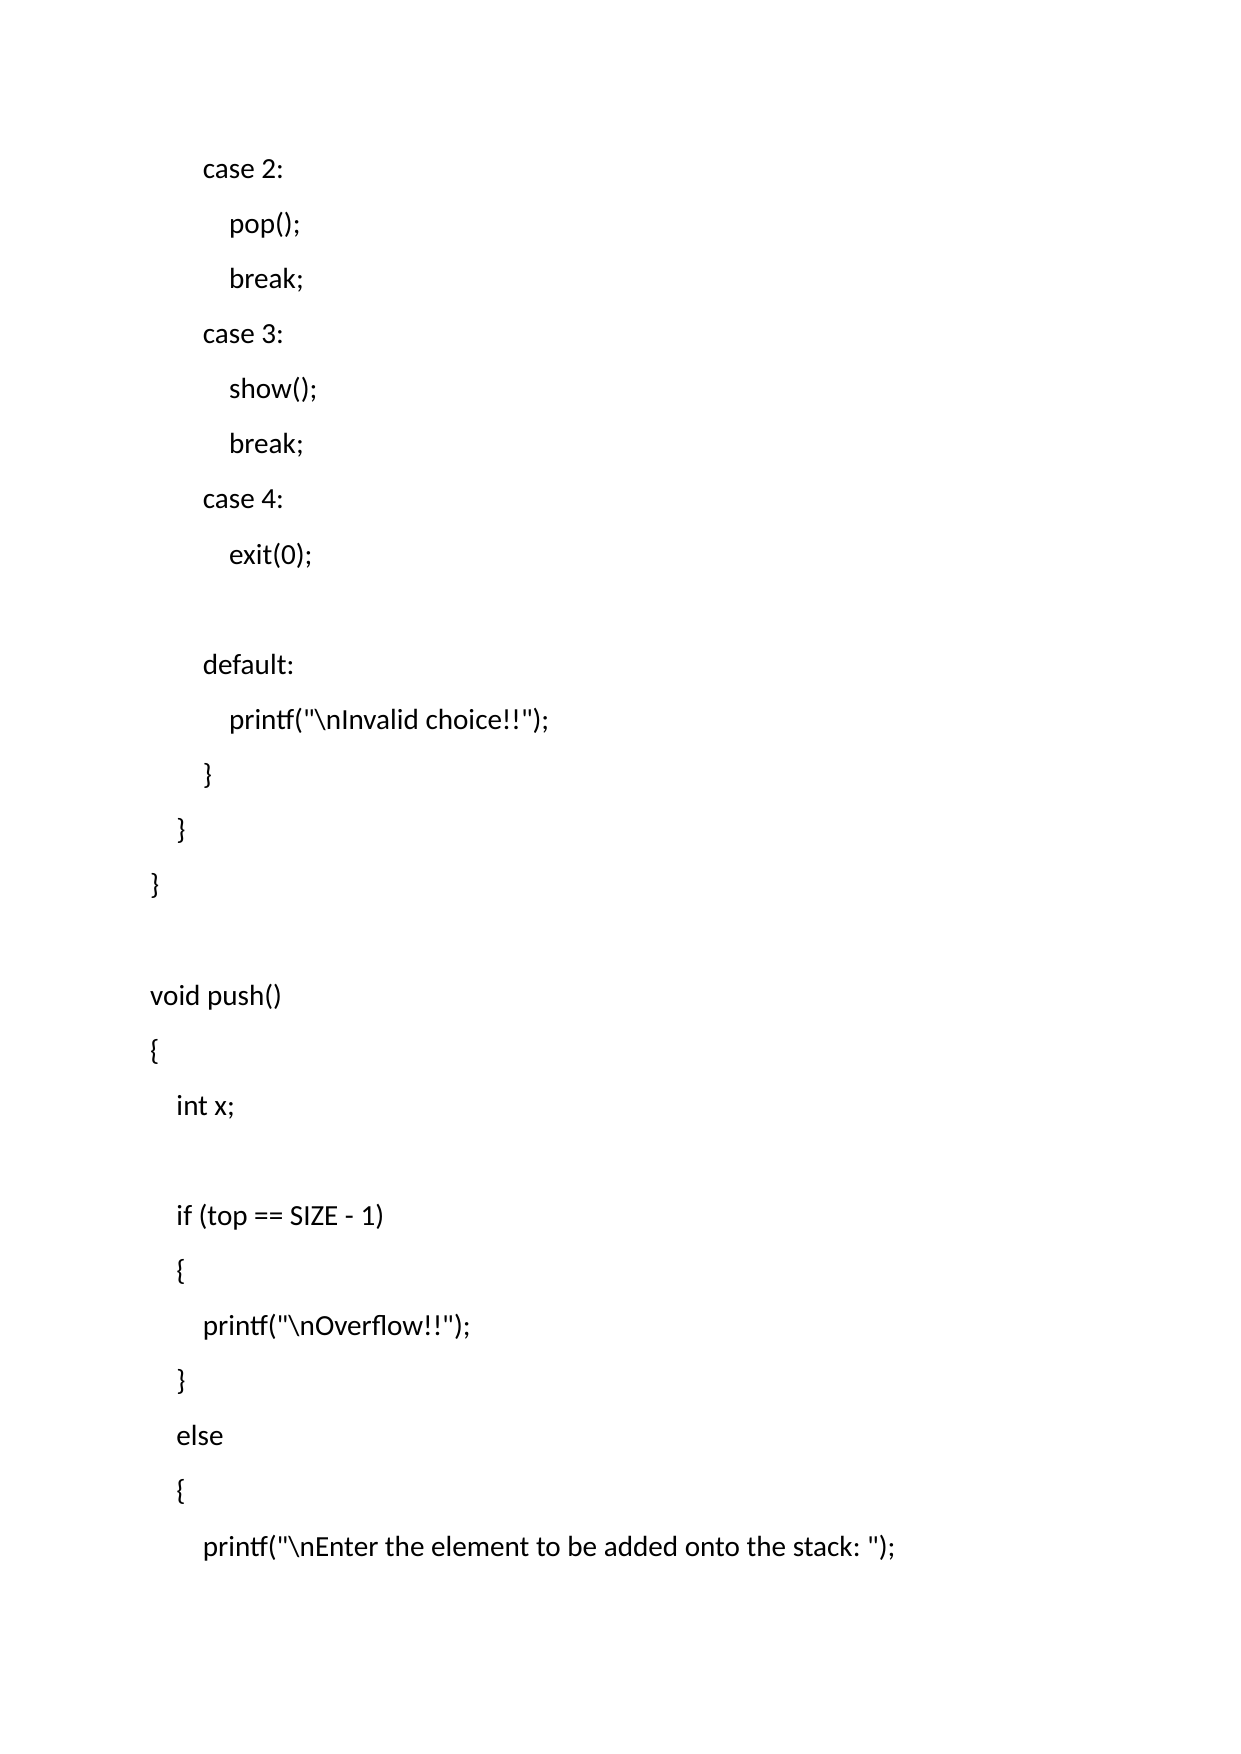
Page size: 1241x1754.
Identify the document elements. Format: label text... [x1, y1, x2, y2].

text printf("\nEnter the element to be added onto the stack: "); [150, 1528, 1090, 1563]
text { [150, 1472, 1090, 1508]
text { [150, 1252, 1090, 1288]
text void push() [150, 977, 1090, 1012]
text printf("\nOverflow!!"); [150, 1307, 1090, 1343]
text break; [150, 260, 1090, 296]
text show(); [150, 370, 1090, 406]
text case 2: [150, 150, 1090, 186]
text pop(); [150, 205, 1090, 241]
text break; [150, 426, 1090, 461]
text if (top == SIZE - 1) [150, 1197, 1090, 1233]
text exit(0); [150, 536, 1090, 571]
text case 3: [150, 315, 1090, 351]
text case 4: [150, 481, 1090, 516]
text } [150, 1362, 1090, 1398]
text printf("\nInvalid choice!!"); [150, 701, 1090, 737]
text int x; [150, 1087, 1090, 1122]
text else [150, 1417, 1090, 1453]
text { [150, 1032, 1090, 1067]
text default: [150, 646, 1090, 682]
text } [150, 811, 1090, 847]
text } [150, 756, 1090, 792]
text } [150, 866, 1090, 902]
